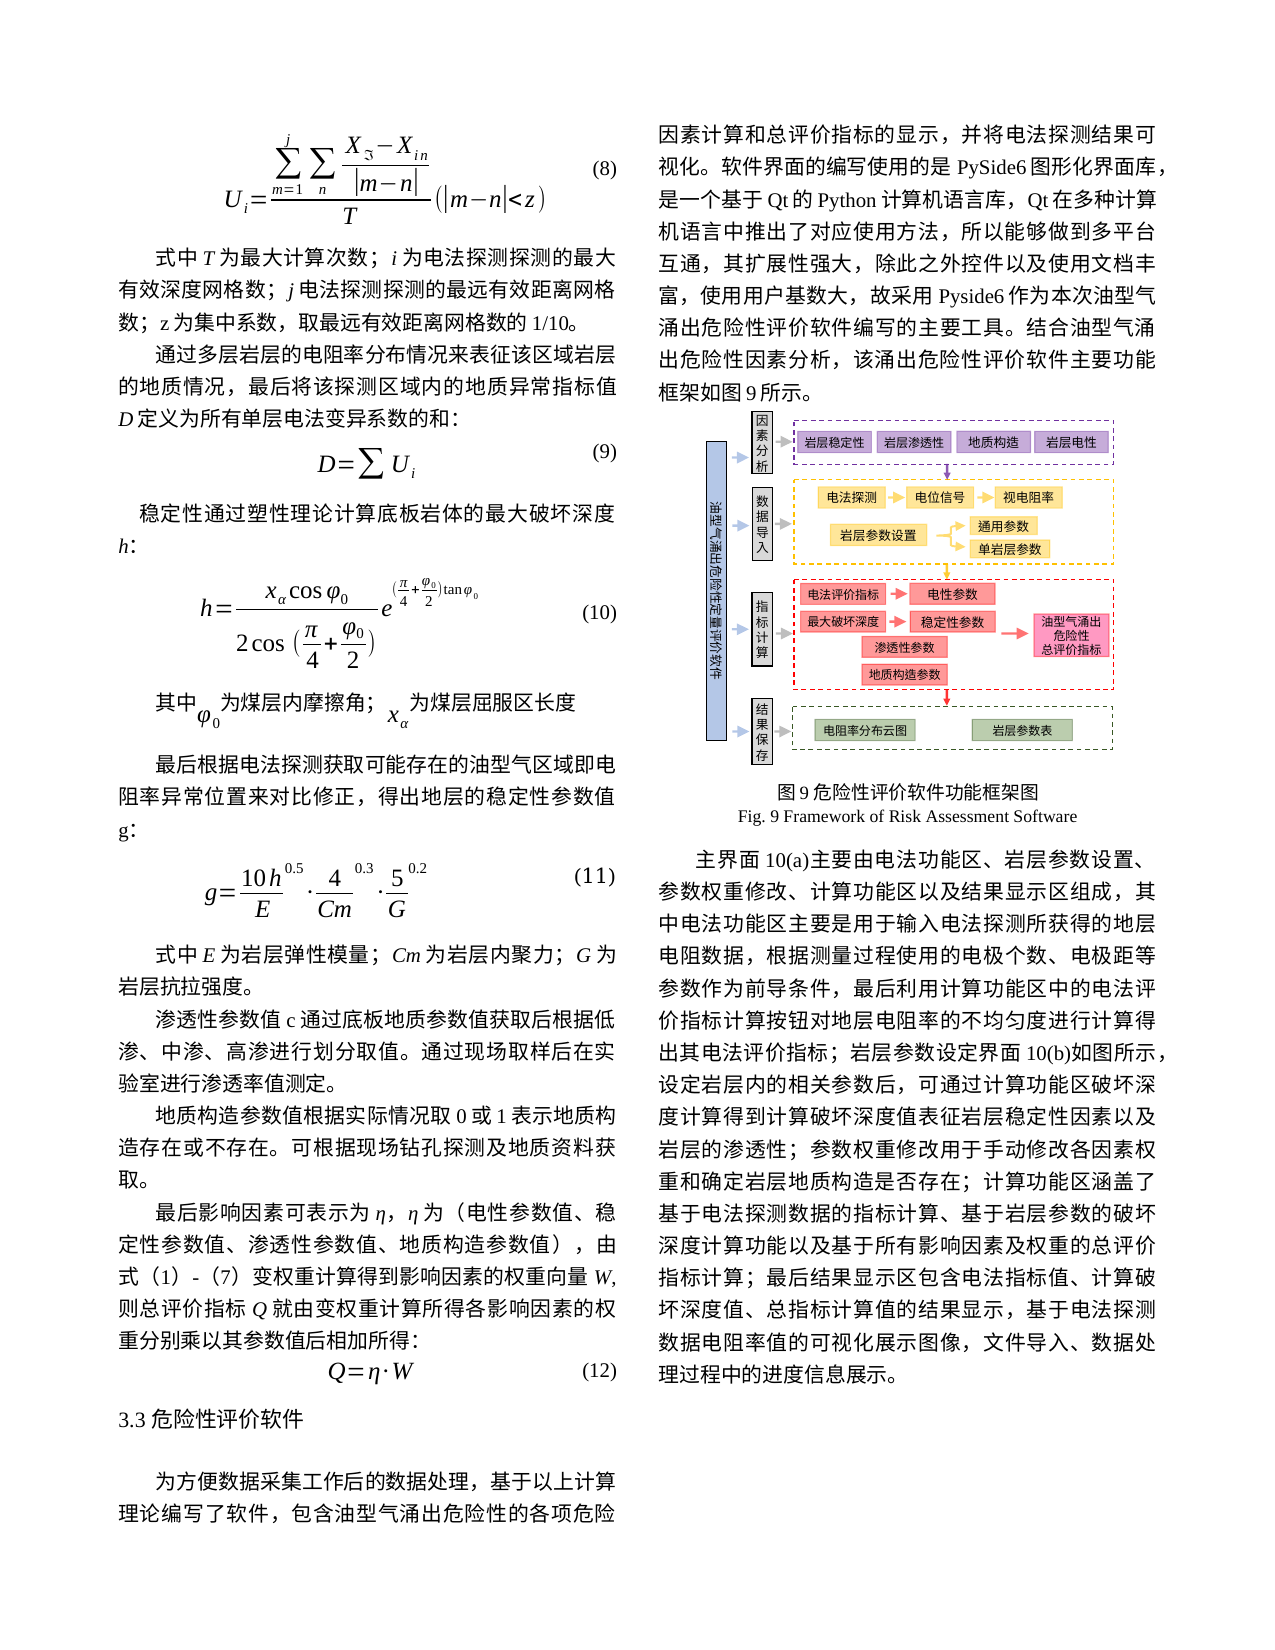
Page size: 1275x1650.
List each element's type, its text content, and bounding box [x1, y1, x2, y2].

text 地质构造参数值根据实际情况取0或1表示地质构造存在或不存在。可根据现场钻孔探测及地质资料获取。 [118, 1099, 617, 1194]
text 最后影响因素可表示为η，η为（电性参数值、稳定性参数值、渗透性参数值、地质构造参数值），由式（1）-（7）变权重计算得到影响因素的权重向量W,则总评价指标Q就由变权重计算所得各影响因素的权重分别乘以其参数值后相加所得： [118, 1196, 617, 1355]
text 稳定性通过塑性理论计算底板岩体的最大破坏深度h： [118, 497, 617, 560]
text 式中E为岩层弹性模量；Cm为岩层内聚力；G为岩层抗拉强度。 [118, 938, 617, 1001]
text 图9 危险性评价软件功能框架图 [658, 778, 1157, 805]
text (10) [118, 561, 617, 684]
text (9) [118, 434, 617, 496]
text 最后根据电法探测获取可能存在的油型气区域即电阻率异常位置来对比修正，得出地层的稳定性参数值g： [118, 748, 617, 843]
text 主界面10(a)主要由电法功能区、岩层参数设置、参数权重修改、计算功能区以及结果显示区组成，其中电法功能区主要是用于输入电法探测所获得的地层电阻数据，根据测量过程使用的电极个数、电极距等参数作为前导条件，最后利用计算功能区中的电法评价指标计算按钮对地层电阻率的不均匀度进行计算得出其电法评价指标；岩层参数设定界面10(b)如图所示，设定岩层内的相关参数后，可通过计算功能区破坏深度计算得到计算破坏深度值表征岩层稳定性因素以及岩层的渗透性；参数权重修改用于手动修改各因素权重和确定岩层地质构造是否存在；计算功能区涵盖了基于电法探测数据的指标计算、基于岩层参数的破坏深度计算功能以及基于所有影响因素及权重的总评价指标计算；最后结果显示区包含电法指标值、计算破坏深度值、总指标计算值的结果显示，基于电法探测数据电阻率值的可视化展示图像，文件导入、数据处理过程中的进度信息展示。 [658, 843, 1157, 1389]
text 其中为煤层内摩擦角；为煤层屈服区长度 [118, 685, 617, 747]
text (8) [118, 118, 617, 241]
text 为方便数据采集工作后的数据处理，基于以上计算理论编写了软件，包含油型气涌出危险性的各项危险因素计算和总评价指标的显示，并将电法探测结果可视化。软件界面的编写使用的是PySide6图形化界面库，是一个基于Qt的Python计算机语言库，Qt在多种计算机语言中推出了对应使用方法，所以能够做到多平台互通，其扩展性强大，除此之外控件以及使用文档丰富，使用用户基数大，故采用Pyside6作为本次油型气涌出危险性评价软件编写的主要工具。结合油型气涌出危险性因素分析，该涌出危险性评价软件主要功能框架如图9所示。 [658, 118, 1157, 406]
text (12) [118, 1357, 617, 1387]
text 渗透性参数值c通过底板地质参数值获取后根据低渗、中渗、高渗进行划分取值。通过现场取样后在实验室进行渗透率值测定。 [118, 1003, 617, 1098]
text 通过多层岩层的电阻率分布情况来表征该区域岩层的地质情况，最后将该探测区域内的地质异常指标值D定义为所有单层电法变异系数的和： [118, 338, 617, 433]
text 为方便数据采集工作后的数据处理，基于以上计算理论编写了软件，包含油型气涌出危险性的各项危险因素计算和总评价指标的显示，并将电法探测结果可视化。软件界面的编写使用的是PySide6图形化界面库，是一个基于Qt的Python计算机语言库，Qt在多种计算机语言中推出了对应使用方法，所以能够做到多平台互通，其扩展性强大，除此之外控件以及使用文档丰富，使用用户基数大，故采用Pyside6作为本次油型气涌出危险性评价软件编写的主要工具。结合油型气涌出危险性因素分析，该涌出危险性评价软件主要功能框架如图9所示。 [118, 1465, 617, 1528]
text 式中T为最大计算次数；i为电法探测探测的最大有效深度网格数；j电法探测探测的最远有效距离网格数；z为集中系数，取最远有效距离网格数的1/10。 [118, 241, 617, 336]
text (11) [118, 845, 617, 937]
text Fig. 9 Framework of Risk Assessment Software [658, 806, 1157, 827]
text 3.3 危险性评价软件 [118, 1387, 617, 1449]
